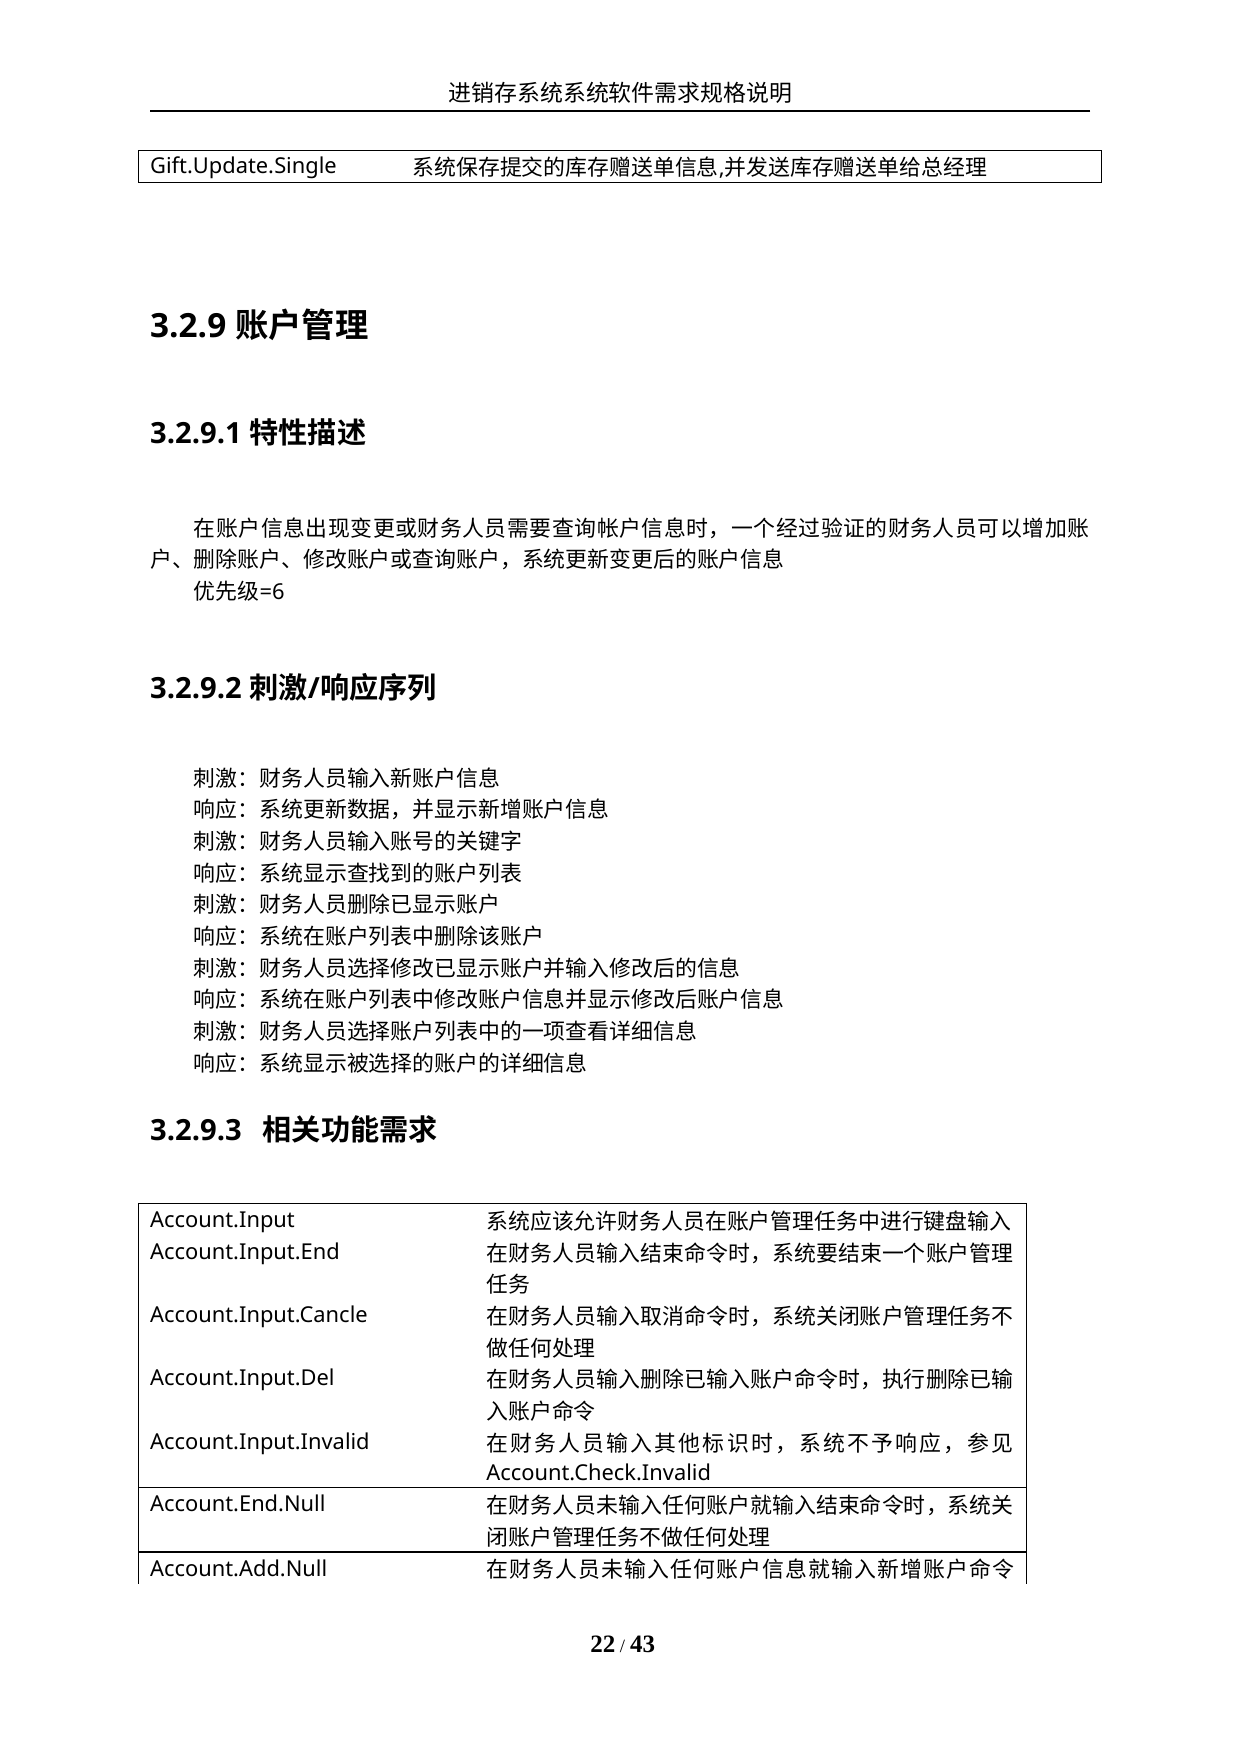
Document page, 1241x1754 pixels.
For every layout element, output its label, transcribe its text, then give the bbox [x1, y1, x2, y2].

table_header 系统应该允许财务人员在账户管理任务中进行键盘输入 [475, 1204, 1026, 1236]
table_cell 在财务人员未输入任何账户就输入结束命令时，系统关闭账户管理任务不做任何处理 [475, 1488, 1026, 1551]
subtitle 3.2.9.2 刺激/响应序列 [150, 664, 1090, 707]
text 响应：系统显示查找到的账户列表 [150, 856, 1090, 887]
text 刺激：财务人员删除已显示账户 [150, 887, 1090, 919]
subtitle 3.2.9.1 特性描述 [150, 410, 1090, 452]
table_cell 系统保存提交的库存赠送单信息,并发送库存赠送单给总经理 [401, 151, 1101, 182]
table_cell Account.Input.Cancle [139, 1299, 475, 1362]
text 响应：系统在账户列表中删除该账户 [150, 919, 1090, 951]
text 刺激：财务人员选择账户列表中的一项查看详细信息 [150, 1014, 1090, 1046]
table_cell 在财务人员输入结束命令时，系统要结束一个账户管理任务 [475, 1236, 1026, 1299]
table_cell Account.Input.Del [139, 1362, 475, 1426]
text 响应：系统更新数据，并显示新增账户信息 [150, 792, 1090, 824]
table_cell Account.Input.Invalid [139, 1426, 475, 1487]
table_cell Gift.Update.Single [139, 151, 401, 182]
subtitle 3.2.9 账户管理 [150, 299, 1090, 348]
text 刺激：财务人员输入账号的关键字 [150, 824, 1090, 856]
subtitle 相关功能需求 [150, 1107, 1090, 1149]
table_header Account.Input [139, 1204, 475, 1236]
text 响应：系统显示被选择的账户的详细信息 [150, 1046, 1090, 1077]
table_cell 在财务人员输入取消命令时，系统关闭账户管理任务不做任何处理 [475, 1299, 1026, 1362]
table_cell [475, 1553, 1026, 1584]
text 响应：系统在账户列表中修改账户信息并显示修改后账户信息 [150, 982, 1090, 1014]
table_cell Account.Input.End [139, 1236, 475, 1299]
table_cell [139, 1553, 475, 1584]
table_cell Account.End.Null [139, 1488, 475, 1551]
table_cell 在财务人员输入删除已输入账户命令时，执行删除已输入账户命令 [475, 1362, 1026, 1426]
table_cell 在财务人员输入其他标识时，系统不予响应，参见Account.Check.Invalid [475, 1426, 1026, 1487]
text 优先级=6 [150, 574, 1090, 606]
text 刺激：财务人员输入新账户信息 [150, 761, 1090, 792]
text 刺激：财务人员选择修改已显示账户并输入修改后的信息 [150, 951, 1090, 982]
text 在账户信息出现变更或财务人员需要查询帐户信息时，一个经过验证的财务人员可以增加账户、删除账户、修改账户或查询账户，系统更新变更后的账户信息 [150, 511, 1090, 574]
